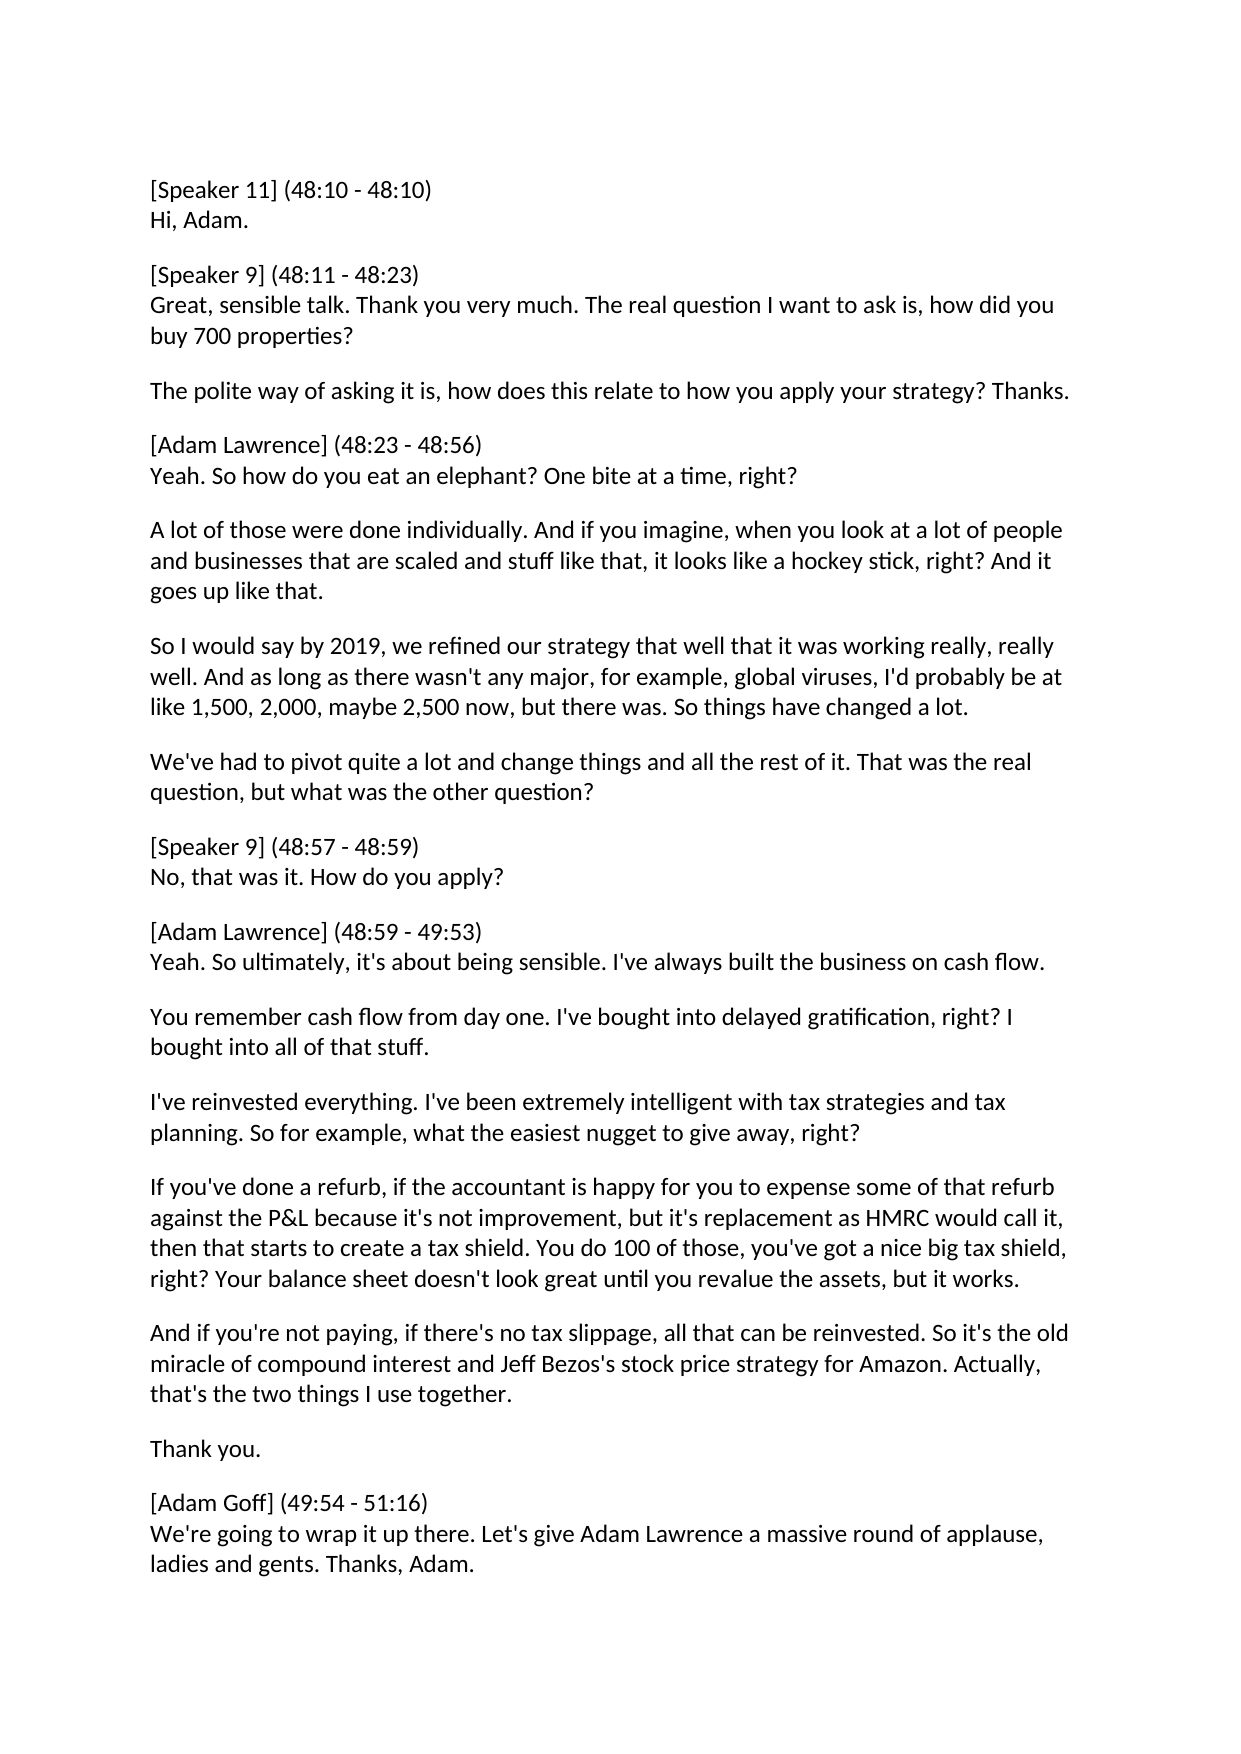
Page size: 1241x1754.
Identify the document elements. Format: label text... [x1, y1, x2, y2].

text You remember cash flow from day one. I've bought into delayed gratification, right? I bought into all of that stuff. [150, 1001, 1090, 1062]
text A lot of those were done individually. And if you imagine, when you look at a lot of people and businesses that are scaled and stuff like that, it looks like a hockey stick, right? And it goes up like that. [150, 514, 1090, 606]
text Thank you. [150, 1433, 1090, 1463]
text [Adam Lawrence] (48:59 - 49:53) [150, 916, 1090, 946]
text [Speaker 11] (48:10 - 48:10) [150, 174, 1090, 204]
text Yeah. So how do you eat an elephant? One bite at a time, right? [150, 460, 1090, 490]
text So I would say by 2019, we refined our strategy that well that it was working really, really well. And as long as there wasn't any major, for example, global viruses, I'd probably be at like 1,500, 2,000, maybe 2,500 now, but there was. So things have changed a lot. [150, 630, 1090, 722]
text If you've done a refurb, if the accountant is happy for you to expense some of that refurb against the P&L because it's not improvement, but it's replacement as HMRC would call it, then that starts to create a tax shield. You do 100 of those, you've got a nice big tax shield, right? Your balance sheet doesn't look great until you revalue the assets, but it works. [150, 1171, 1090, 1293]
text I've reinvested everything. I've been extremely intelligent with tax strategies and tax planning. So for example, what the easiest nugget to give away, right? [150, 1086, 1090, 1147]
text [Speaker 9] (48:11 - 48:23) [150, 259, 1090, 290]
text Great, sensible talk. Thank you very much. The real question I want to ask is, how did you buy 700 properties? [150, 290, 1090, 351]
text We're going to wrap it up there. Let's give Adam Lawrence a massive round of applause, ladies and gents. Thanks, Adam. [150, 1518, 1090, 1579]
text Hi, Adam. [150, 204, 1090, 235]
text Yeah. So ultimately, it's about being sensible. I've always built the business on cash flow. [150, 946, 1090, 977]
text We've had to pivot quite a lot and change things and all the rest of it. That was the real question, but what was the other question? [150, 746, 1090, 807]
text [Speaker 9] (48:57 - 48:59) [150, 831, 1090, 861]
text The polite way of asking it is, how does this relate to how you apply your strategy? Thanks. [150, 375, 1090, 405]
text And if you're not paying, if there's no tax slippage, all that can be reinvested. So it's the old miracle of compound interest and Jeff Bezos's stock price strategy for Amazon. Actually, that's the two things I use together. [150, 1317, 1090, 1409]
text No, that was it. How do you apply? [150, 861, 1090, 892]
text [Adam Goff] (49:54 - 51:16) [150, 1488, 1090, 1518]
text [Adam Lawrence] (48:23 - 48:56) [150, 429, 1090, 460]
